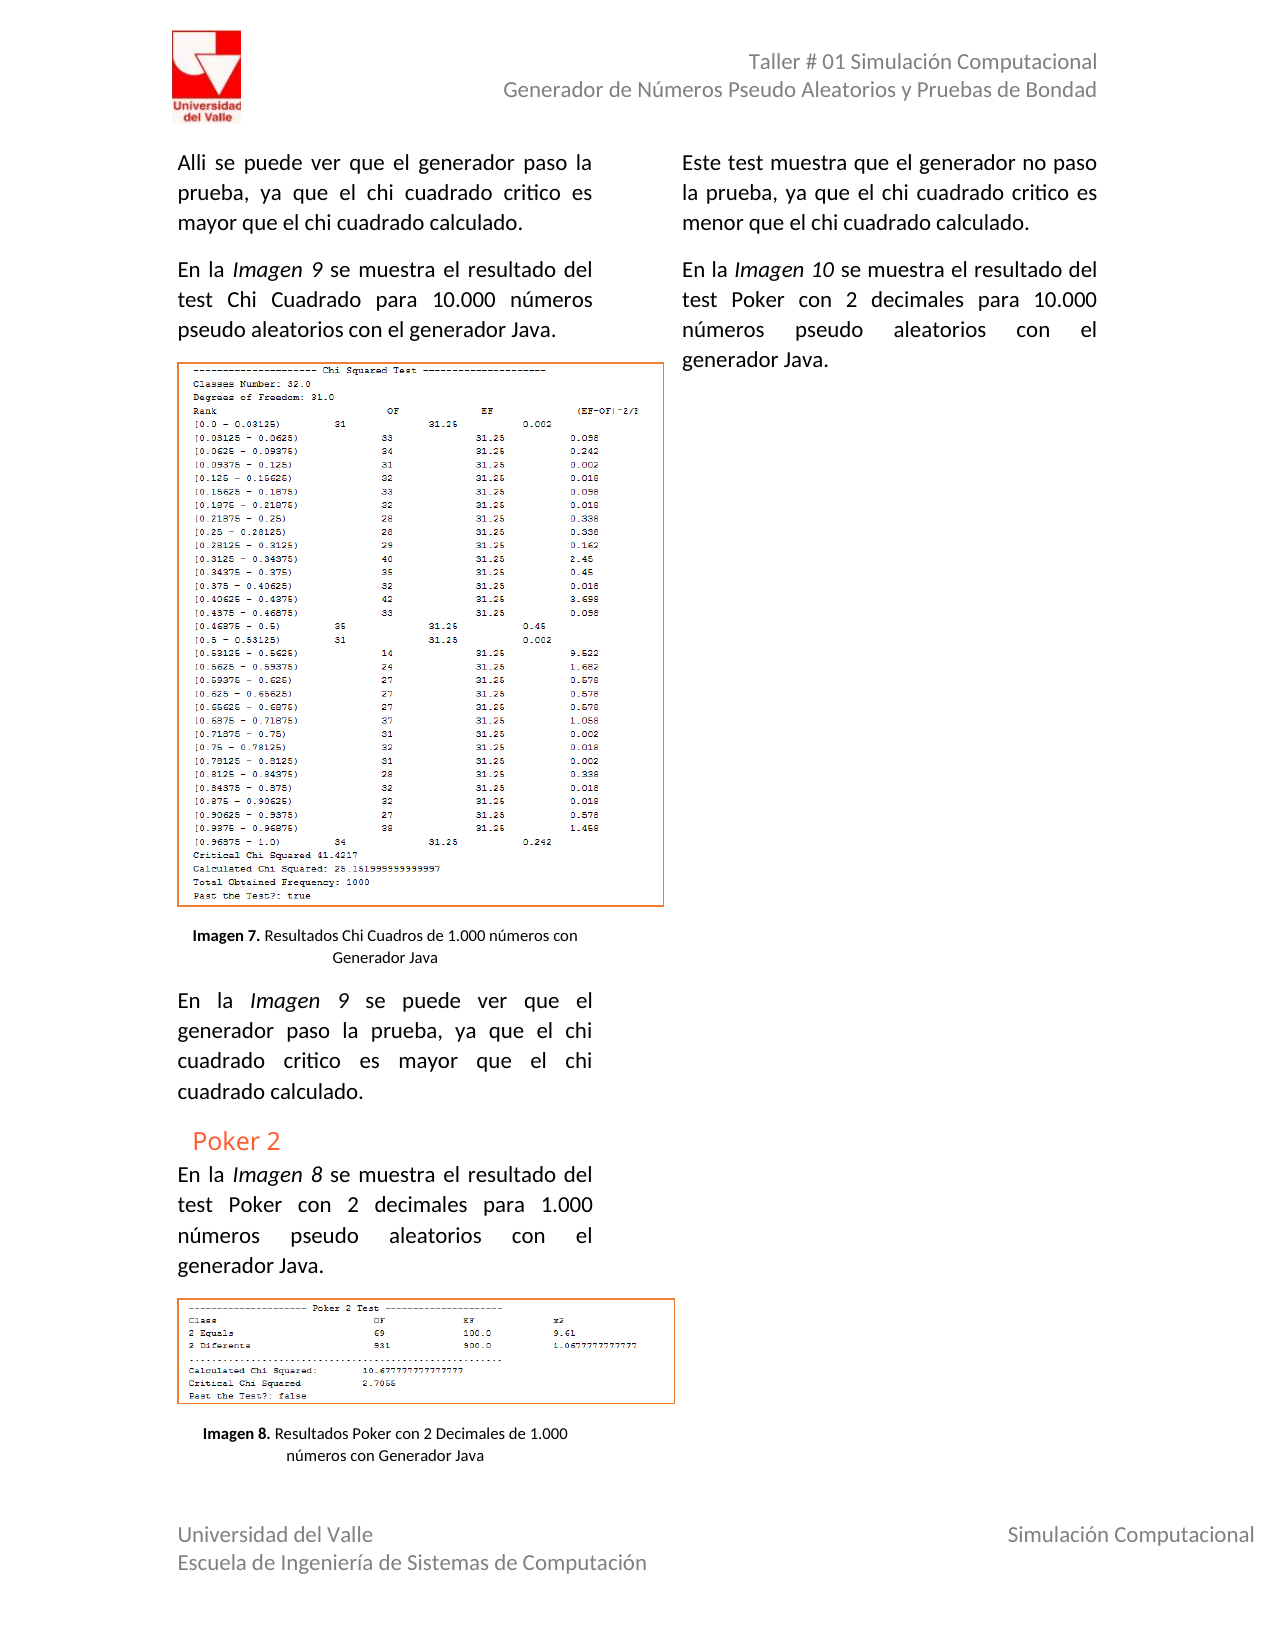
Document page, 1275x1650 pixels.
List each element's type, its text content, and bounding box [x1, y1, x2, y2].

picture [172, 30, 241, 124]
text En la Imagen 8 se muestra el resultado del test Poker con 2 decimales para 1.000 números pseudo aleatorios con el generador Java. [177, 1160, 593, 1279]
text En la Imagen 10 se muestra el resultado del test Poker con 2 decimales para 10.000 números pseudo aleatorios con el generador Java. [682, 255, 1098, 373]
text Este test muestra que el generador no paso la prueba, ya que el chi cuadrado critico es menor que el chi cuadrado calculado. [682, 148, 1098, 236]
picture [179, 364, 638, 905]
text Alli se puede ver que el generador paso la prueba, ya que el chi cuadrado critico es mayor que el chi cuadrado calculado. [177, 148, 593, 236]
picture [179, 1300, 638, 1403]
subtitle Poker 2 [192, 1124, 586, 1158]
text Imagen 7. Resultados Chi Cuadros de 1.000 números con Generador Java [177, 926, 593, 968]
text Imagen 8. Resultados Poker con 2 Decimales de 1.000 números con Generador Java [177, 1423, 593, 1465]
text En la Imagen 9 se puede ver que el generador paso la prueba, ya que el chi cuadrado critico es mayor que el chi cuadrado calculado. [177, 986, 593, 1105]
text En la Imagen 9 se muestra el resultado del test Chi Cuadrado para 10.000 números pseudo aleatorios con el generador Java. [177, 255, 593, 343]
